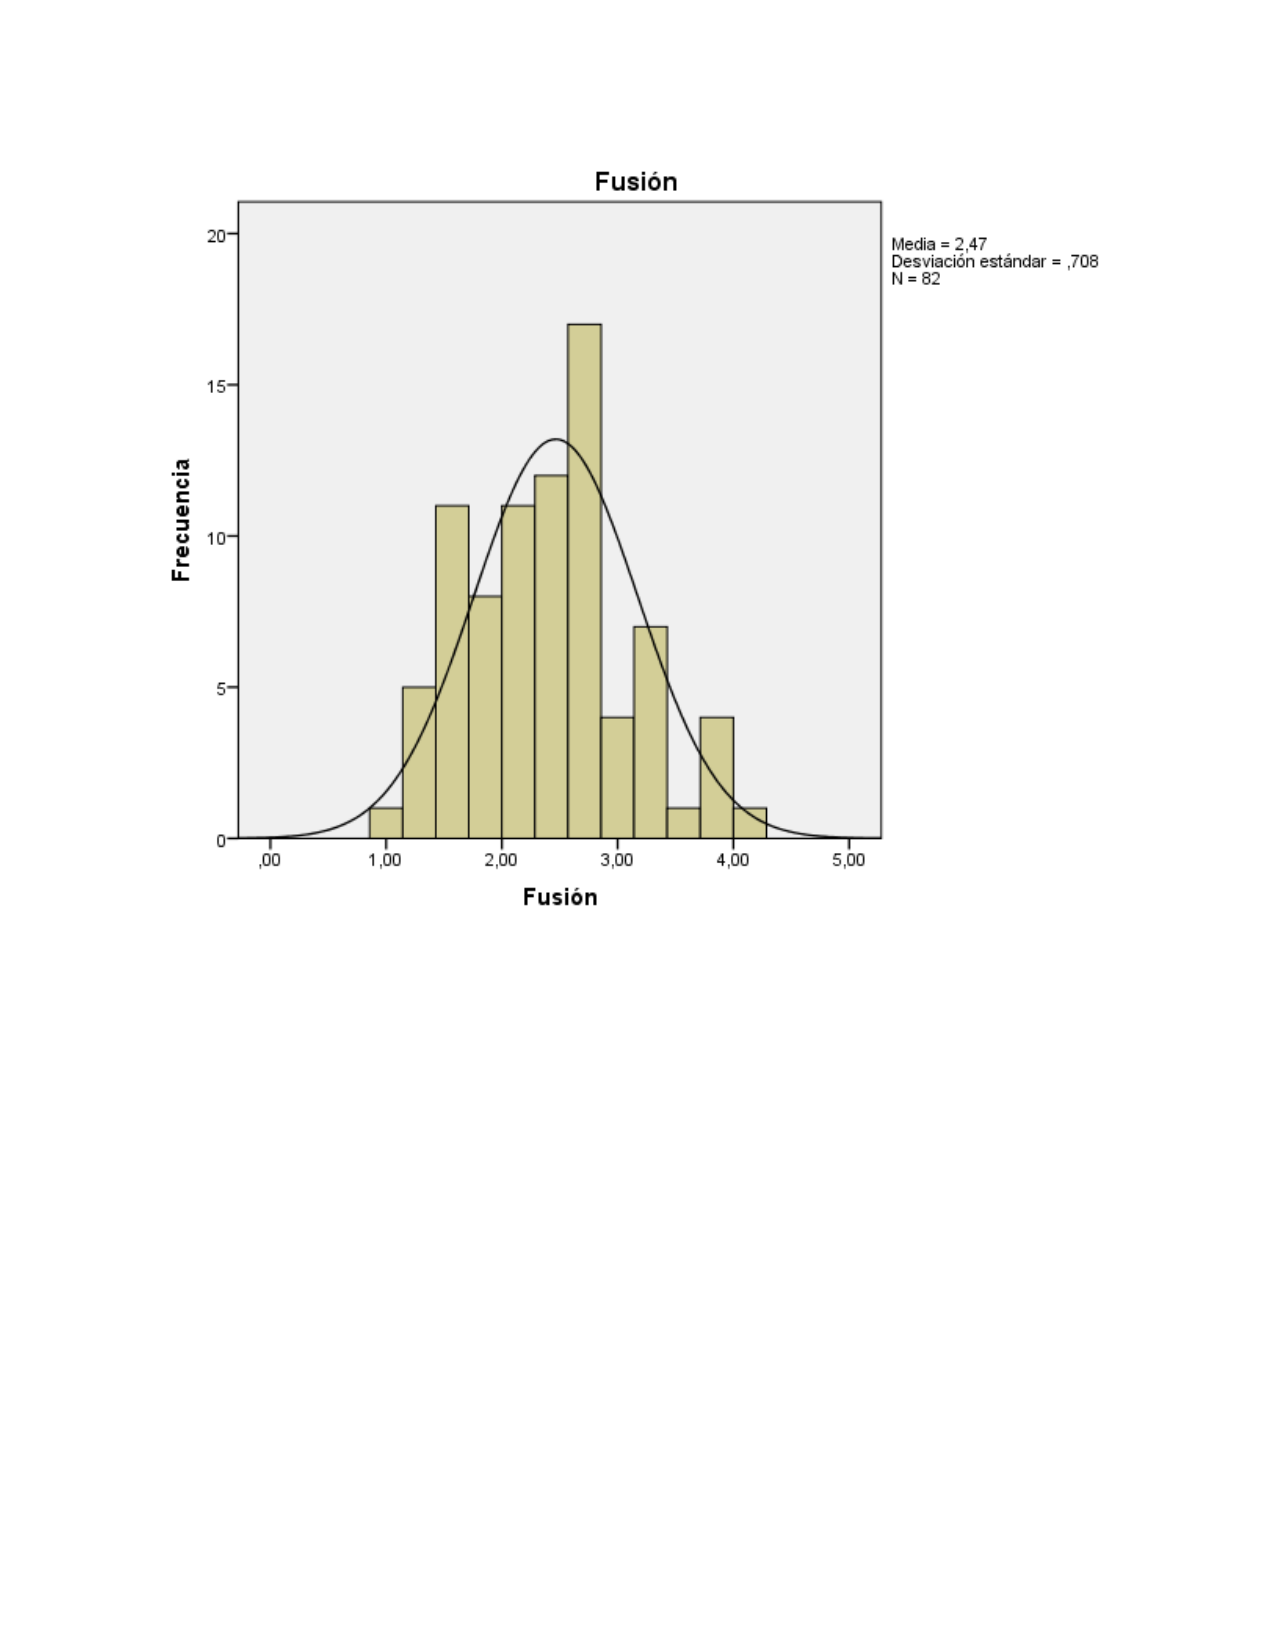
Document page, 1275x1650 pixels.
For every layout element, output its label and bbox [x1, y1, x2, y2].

picture [147, 147, 1128, 932]
